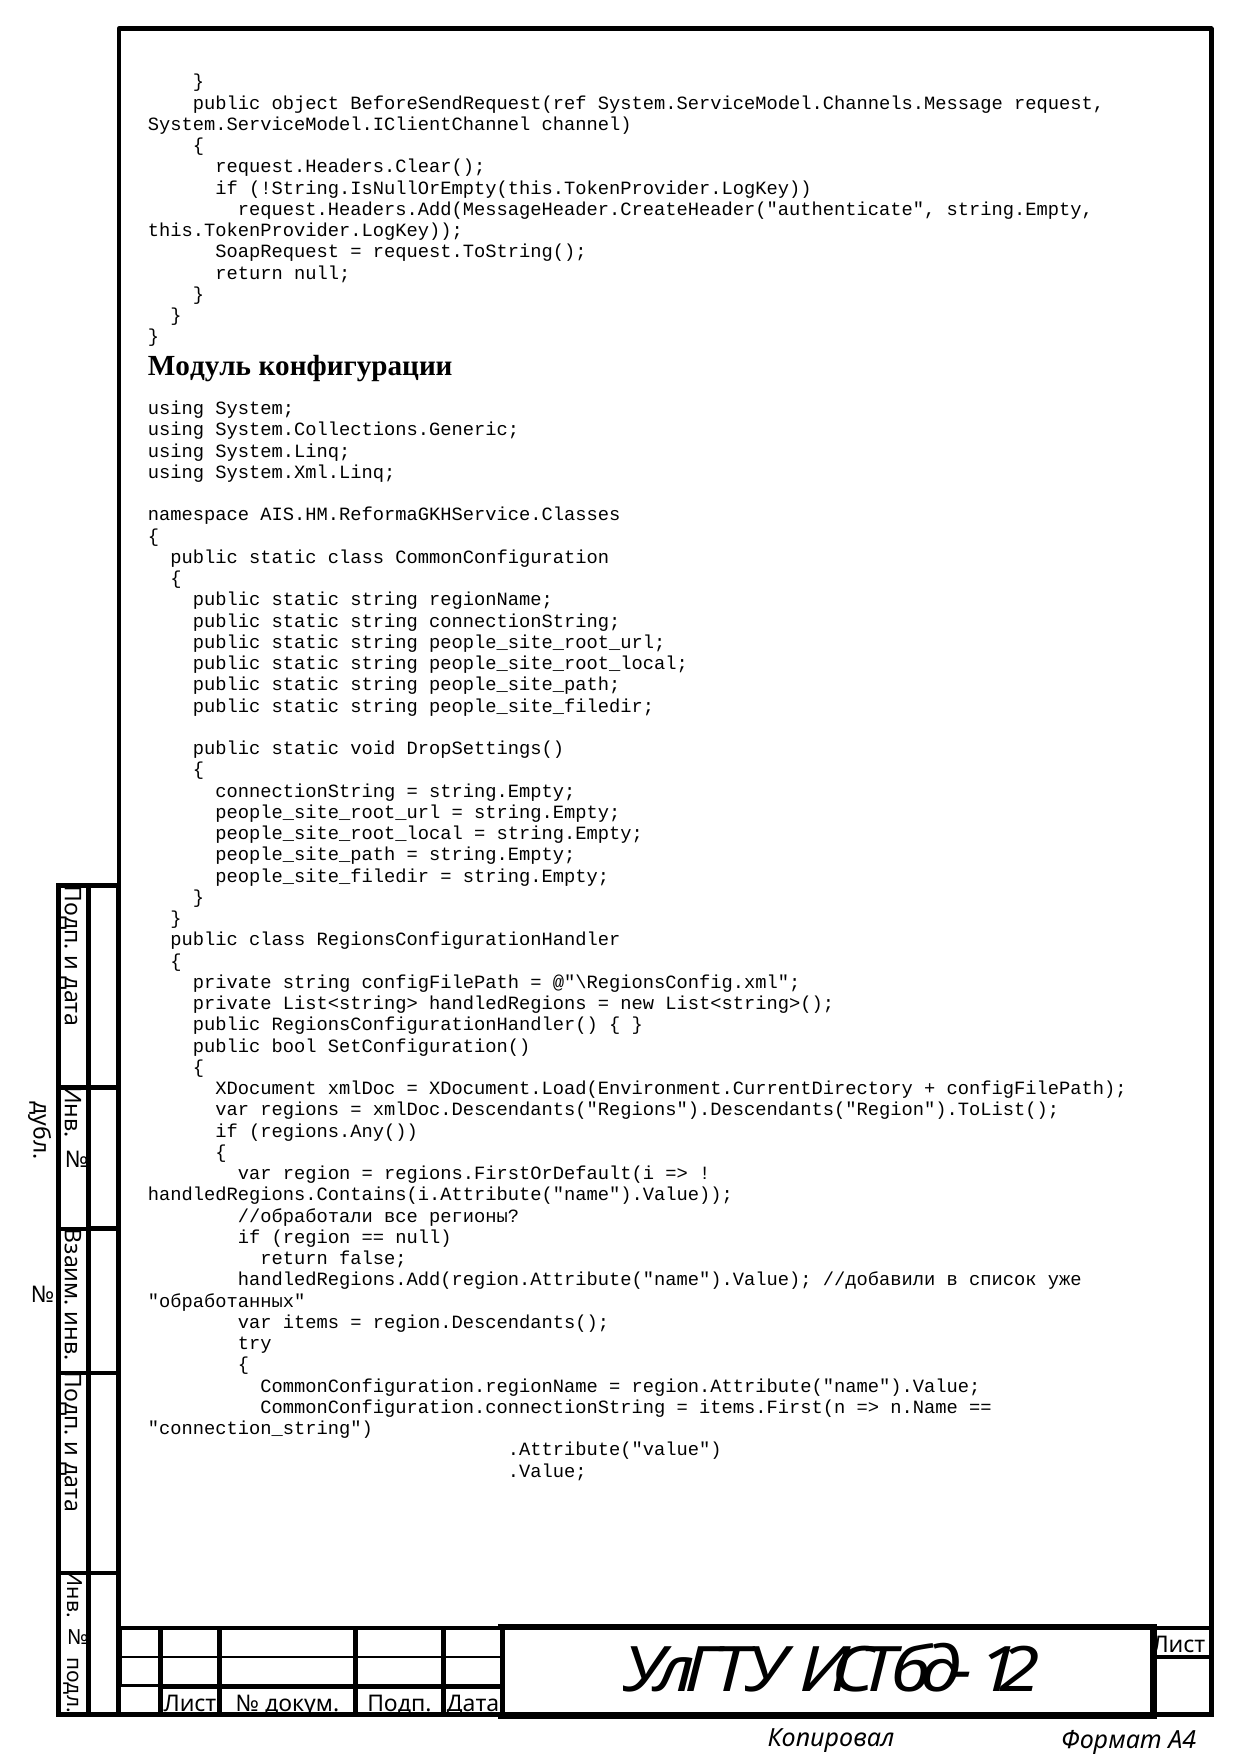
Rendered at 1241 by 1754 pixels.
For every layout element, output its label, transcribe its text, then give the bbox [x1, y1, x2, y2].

text public bool SetConfiguration() [148, 1036, 1181, 1058]
text private string configFilePath = @"\RegionsConfig.xml"; [148, 973, 1181, 994]
text return false; [148, 1249, 1181, 1270]
text { [148, 951, 1181, 973]
text public static string connectionString; [148, 611, 1181, 633]
text public static string people_site_filedir; [148, 696, 1181, 718]
text var regions = xmlDoc.Descendants("Regions").Descendants("Region").ToList(); [148, 1100, 1181, 1121]
text } [148, 327, 1181, 348]
text XDocument xmlDoc = XDocument.Load(Environment.CurrentDirectory + configFilePath); [148, 1079, 1181, 1100]
text public static class CommonConfiguration [148, 548, 1181, 569]
text CommonConfiguration.connectionString = items.First(n => n.Name == "connection_string") [148, 1398, 1181, 1440]
text CommonConfiguration.regionName = region.Attribute("name").Value; [148, 1376, 1181, 1398]
text public static string people_site_path; [148, 675, 1181, 696]
text public static string people_site_root_local; [148, 654, 1181, 675]
text people_site_root_local = string.Empty; [148, 824, 1181, 845]
text SoapRequest = request.ToString(); [148, 242, 1181, 263]
text public static void DropSettings() [148, 739, 1181, 760]
text people_site_path = string.Empty; [148, 845, 1181, 866]
text handledRegions.Add(region.Attribute("name").Value); //добавили в список уже "обработанных" [148, 1270, 1181, 1313]
text } [148, 306, 1181, 327]
text { [148, 136, 1181, 157]
text private List<string> handledRegions = new List<string>(); [148, 994, 1181, 1015]
text var region = regions.FirstOrDefault(i => !handledRegions.Contains(i.Attribute("name").Value)); [148, 1164, 1181, 1206]
text connectionString = string.Empty; [148, 781, 1181, 803]
text request.Headers.Clear(); [148, 157, 1181, 178]
text { [148, 1143, 1181, 1164]
text Модуль конфигурации [148, 348, 1181, 382]
text { [148, 569, 1181, 590]
text using System.Linq; [148, 441, 1181, 463]
text var items = region.Descendants(); [148, 1313, 1181, 1334]
text using System.Collections.Generic; [148, 420, 1181, 441]
text people_site_filedir = string.Empty; [148, 866, 1181, 888]
text try [148, 1334, 1181, 1355]
text request.Headers.Add(MessageHeader.CreateHeader("authenticate", string.Empty, this.TokenProvider.LogKey)); [148, 200, 1181, 242]
text public class RegionsConfigurationHandler [148, 930, 1181, 951]
text .Value; [148, 1461, 1181, 1483]
text if (!String.IsNullOrEmpty(this.TokenProvider.LogKey)) [148, 178, 1181, 200]
text if (regions.Any()) [148, 1121, 1181, 1143]
text public RegionsConfigurationHandler() { } [148, 1015, 1181, 1036]
text .Attribute("value") [148, 1440, 1181, 1461]
text { [148, 760, 1181, 781]
text //обработали все регионы? [148, 1206, 1181, 1228]
text using System; [148, 399, 1181, 420]
text { [148, 1355, 1181, 1376]
text } [148, 72, 1181, 93]
text public object BeforeSendRequest(ref System.ServiceModel.Channels.Message request, System.ServiceModel.IClientChannel channel) [148, 93, 1181, 136]
text { [148, 526, 1181, 548]
text people_site_root_url = string.Empty; [148, 803, 1181, 824]
text namespace AIS.HM.ReformaGKHService.Classes [148, 505, 1181, 526]
text public static string regionName; [148, 590, 1181, 611]
text } [148, 909, 1181, 930]
text public static string people_site_root_url; [148, 633, 1181, 654]
text { [148, 1058, 1181, 1079]
text } [148, 888, 1181, 909]
text using System.Xml.Linq; [148, 463, 1181, 484]
text return null; [148, 263, 1181, 285]
text } [148, 285, 1181, 306]
text if (region == null) [148, 1228, 1181, 1249]
